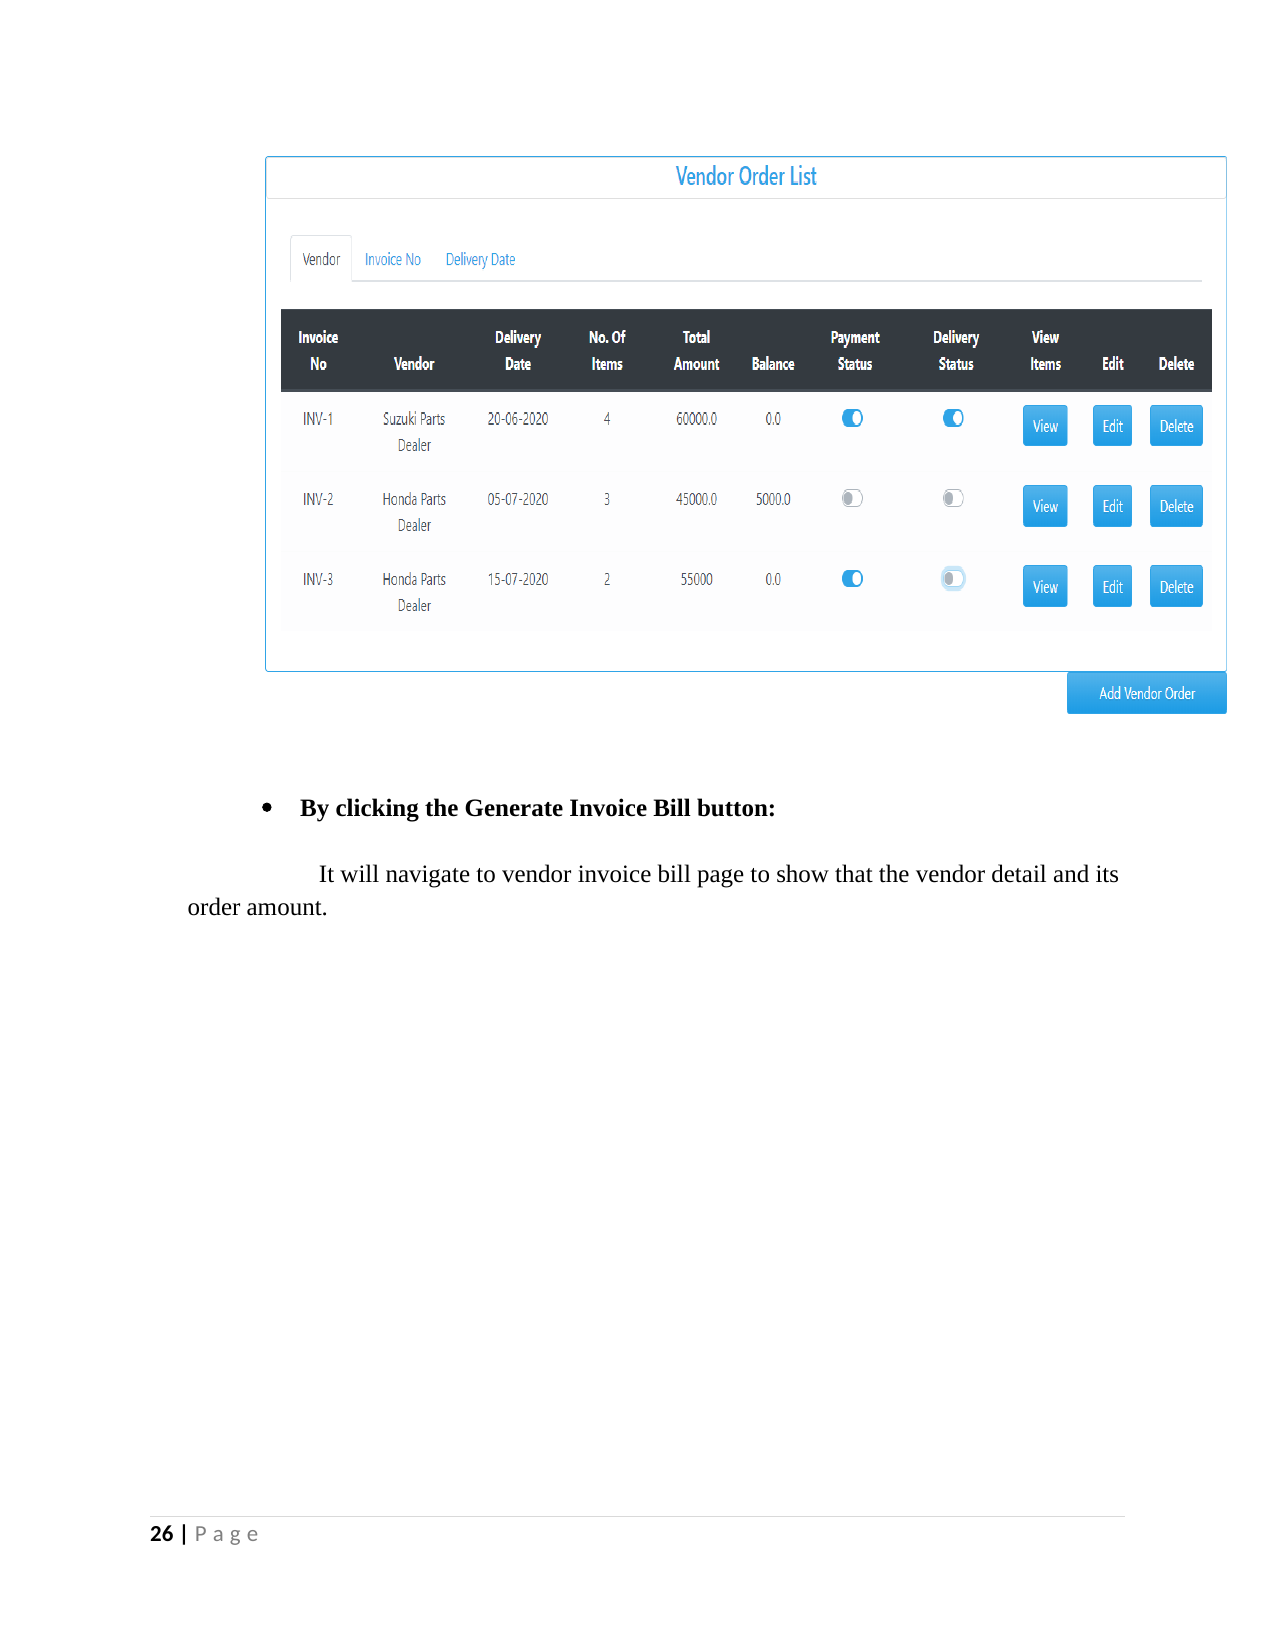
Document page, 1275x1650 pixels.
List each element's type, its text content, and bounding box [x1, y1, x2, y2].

picture [262, 150, 1238, 723]
list It will navigate to vendor invoice bill page to show that the vendor detail and its order amount. [187, 859, 1125, 921]
list By clicking the Generate Invoice Bill button: [262, 793, 1125, 821]
